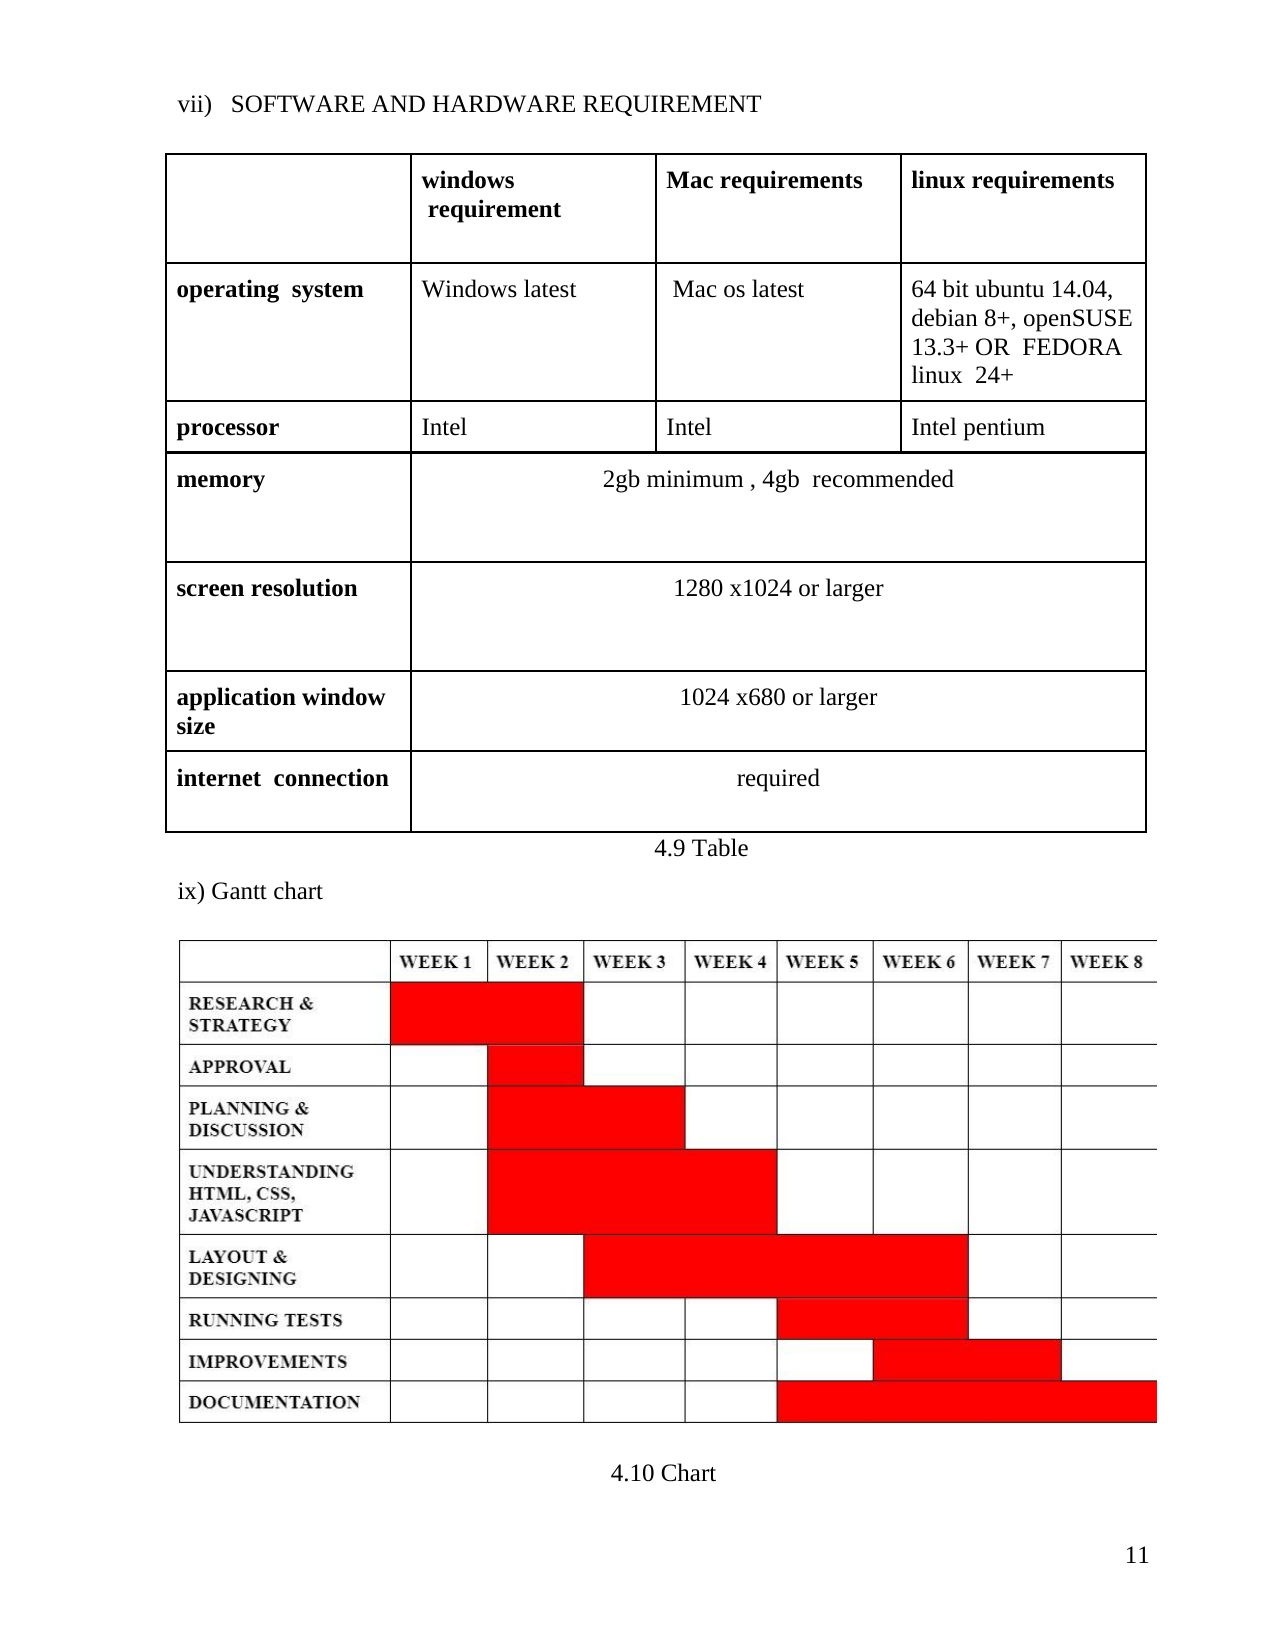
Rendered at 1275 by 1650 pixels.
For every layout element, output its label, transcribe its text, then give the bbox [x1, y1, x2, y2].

table_cell 64 bit ubuntu 14.04, debian 8+, openSUSE 13.3+ OR FEDORA linux 24+ [902, 264, 1145, 400]
text vii) SOFTWARE AND HARDWARE REQUIREMENT [177, 89, 1149, 117]
table_cell Intel [657, 402, 900, 451]
table_cell 1280 x1024 or larger [412, 563, 1145, 670]
picture [177, 940, 1157, 1424]
table_cell Windows latest [412, 264, 655, 400]
table_cell internet connection [167, 752, 410, 831]
table_cell operating system [167, 264, 410, 400]
table_header windows requirement [412, 155, 655, 262]
text 4.10 Chart [177, 1458, 1149, 1487]
table_header Mac requirements [657, 155, 900, 262]
table_cell screen resolution [167, 563, 410, 670]
table_cell Intel [412, 402, 655, 451]
table_cell Mac os latest [657, 264, 900, 400]
table_cell 1024 x680 or larger [412, 672, 1145, 750]
table_cell application window size [167, 672, 410, 750]
table_header linux requirements [902, 155, 1145, 262]
table_cell memory [167, 454, 410, 561]
text 4.9 Table [253, 833, 1149, 861]
table_header [167, 155, 410, 262]
table_cell processor [167, 402, 410, 451]
table_cell Intel pentium [902, 402, 1145, 451]
table_cell required [412, 752, 1145, 831]
text ix) Gantt chart [177, 876, 1149, 904]
table_cell 2gb minimum , 4gb recommended [412, 454, 1145, 561]
